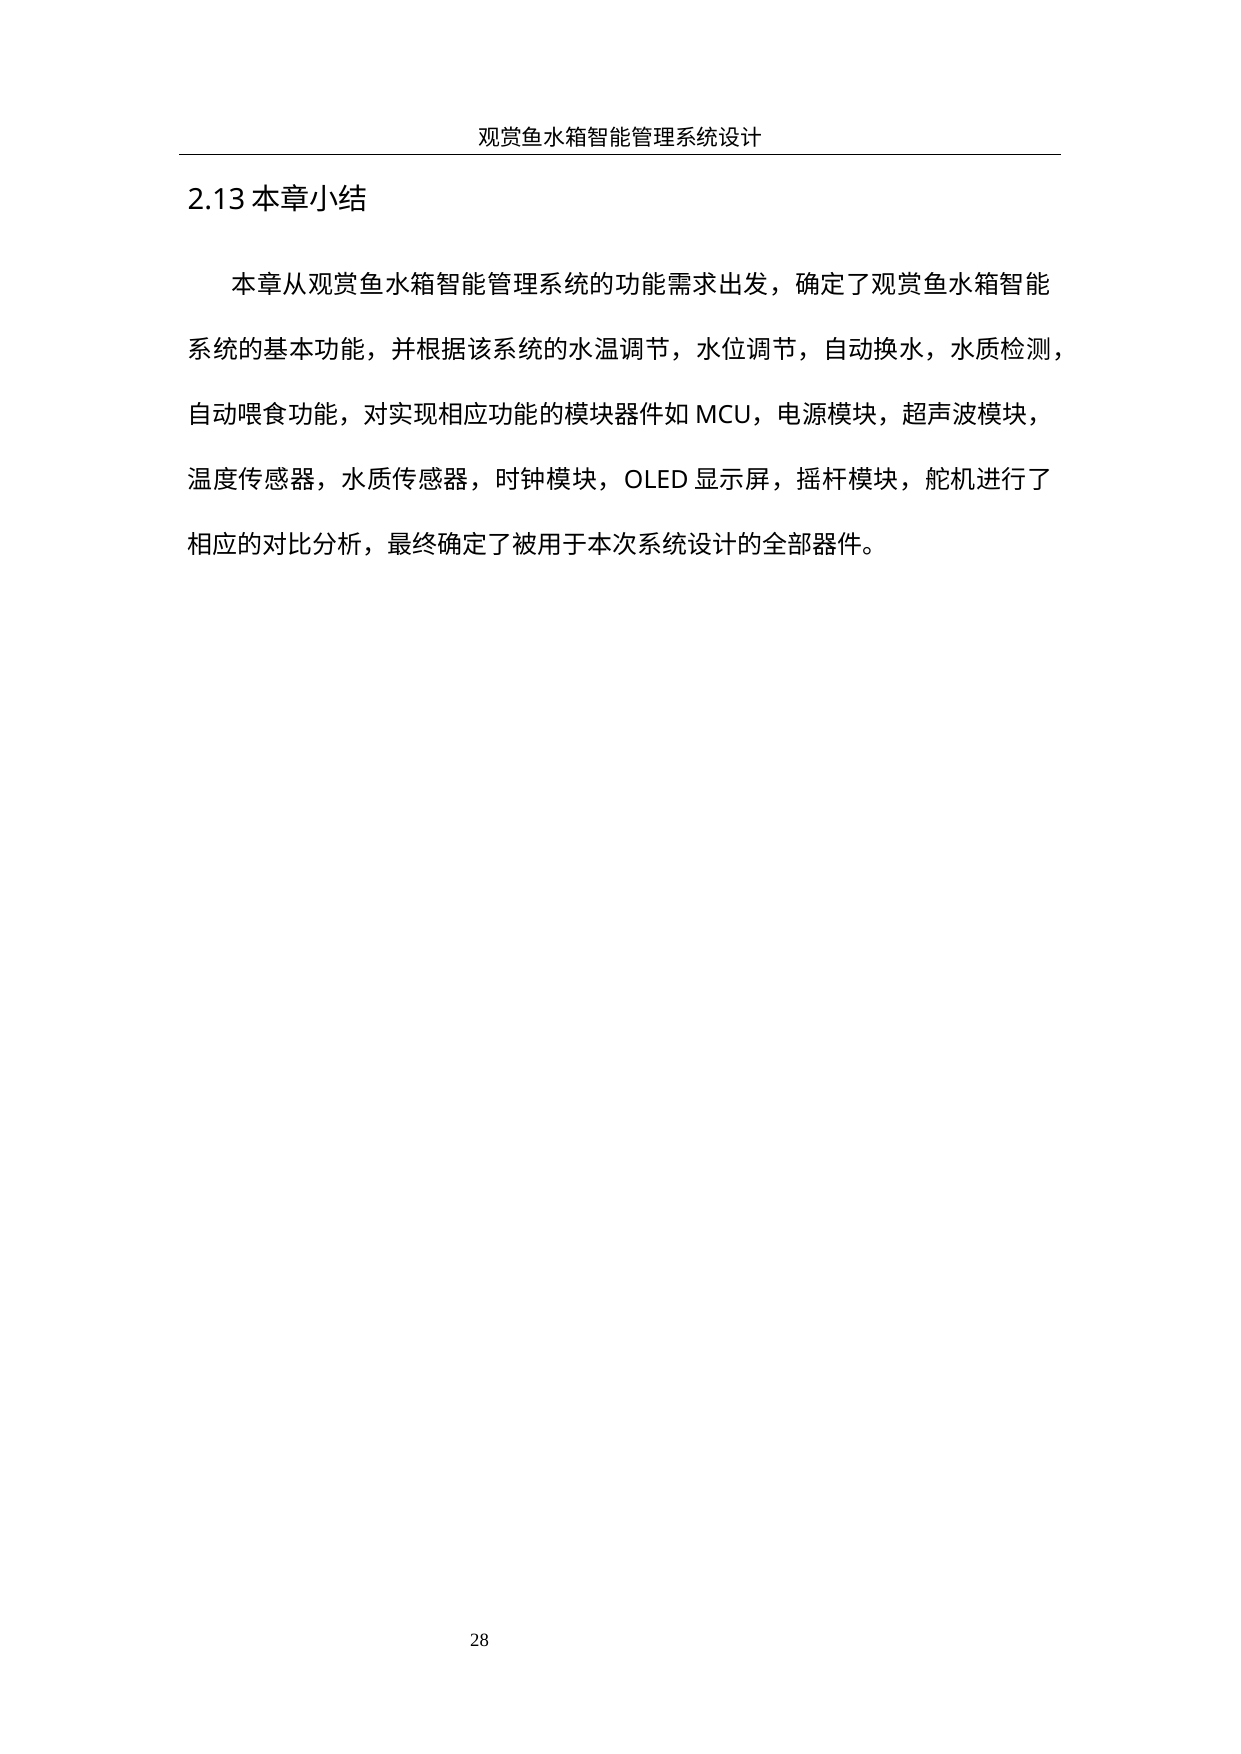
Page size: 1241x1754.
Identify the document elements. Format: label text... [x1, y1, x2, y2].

text 本章从观赏鱼水箱智能管理系统的功能需求出发，确定了观赏鱼水箱智能系统的基本功能，并根据该系统的水温调节，水位调节，自动换水，水质检测，自动喂食功能，对实现相应功能的模块器件如MCU，电源模块，超声波模块，温度传感器，水质传感器，时钟模块，OLED显示屏，摇杆模块，舵机进行了相应的对比分析，最终确定了被用于本次系统设计的全部器件。 [187, 251, 1053, 576]
subtitle 2.13本章小结 [187, 164, 1053, 229]
